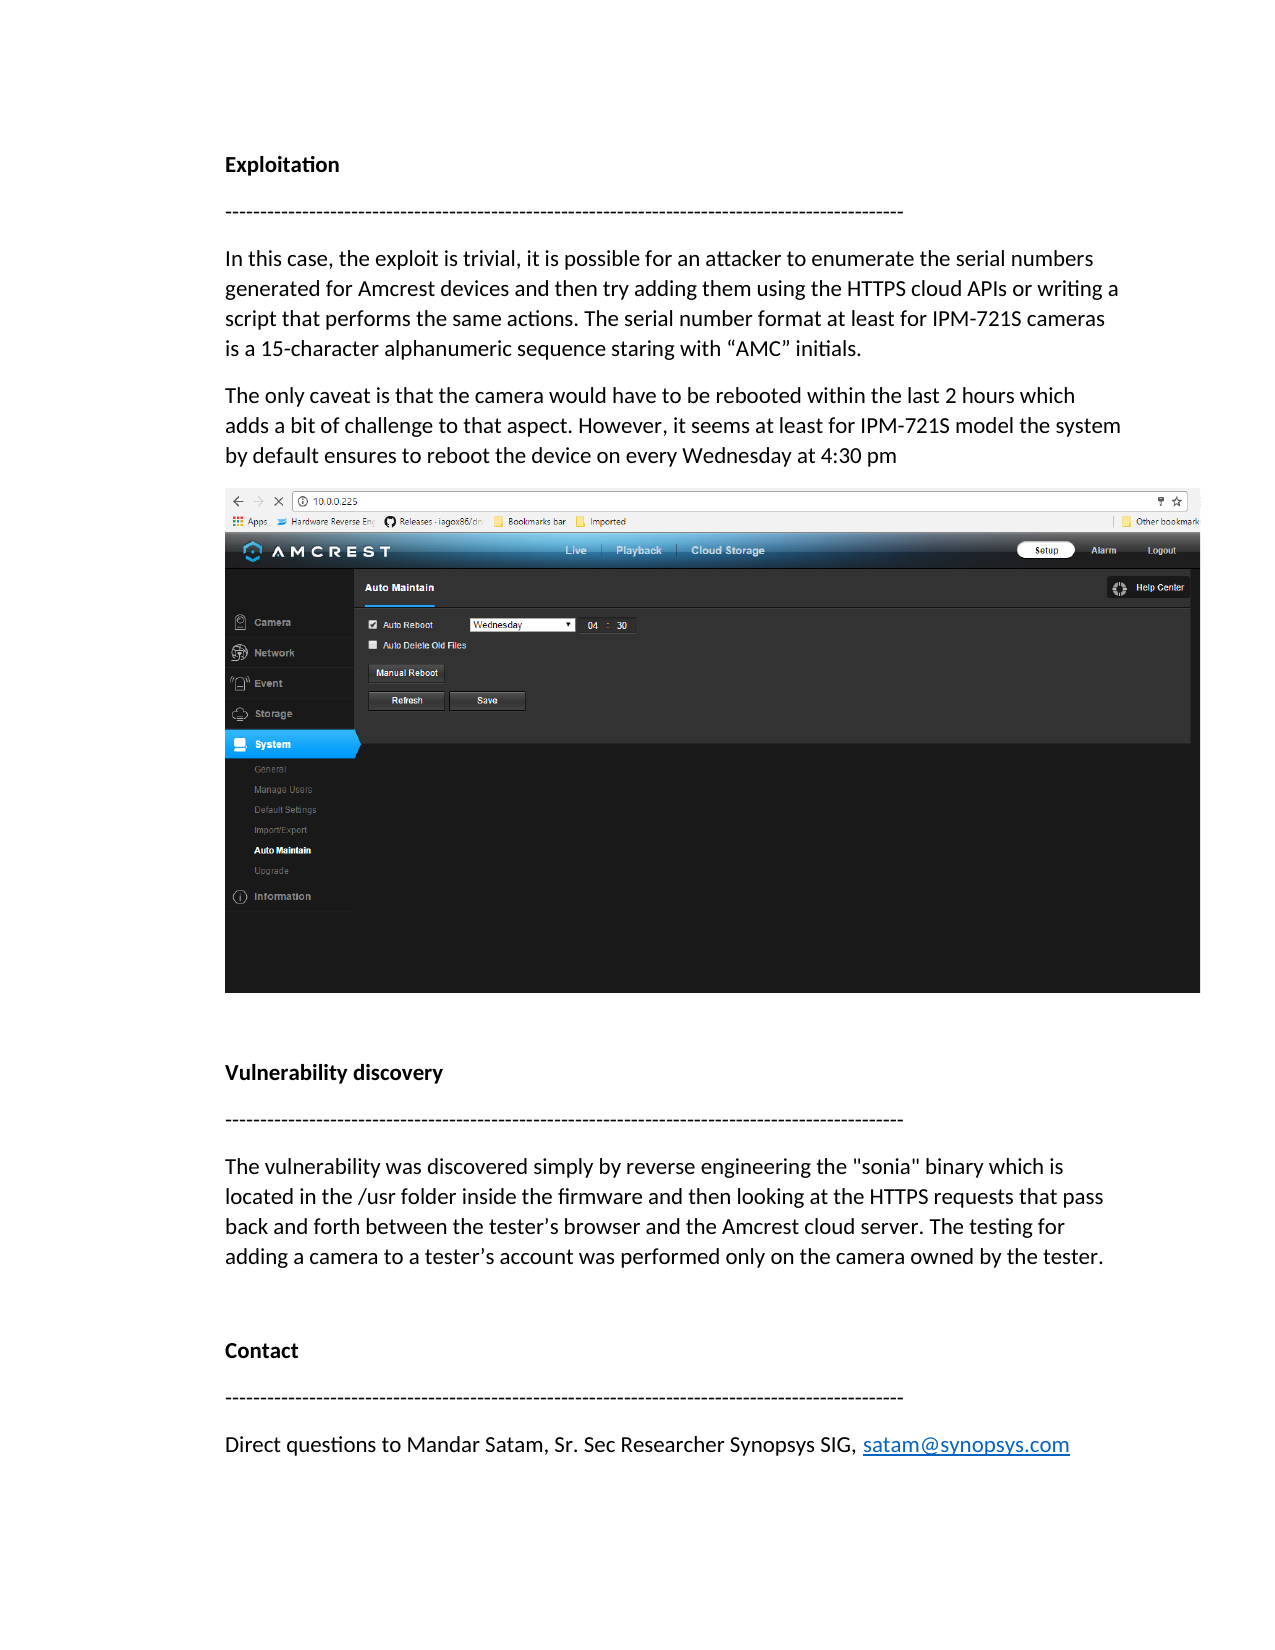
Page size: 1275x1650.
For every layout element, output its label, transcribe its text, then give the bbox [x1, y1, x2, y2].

text ------------------------------------------------------------------------------------------------- [150, 197, 1125, 225]
text ------------------------------------------------------------------------------------------------- [225, 1105, 1125, 1133]
picture [225, 488, 1200, 993]
text In this case, the exploit is trivial, it is possible for an attacker to enumerate the serial numbers generated for Amcrest devices and then try adding them using the HTTPS cloud APIs or writing a script that performs the same actions. The serial number format at least for IPM-721S cameras is a 15-character alphanumeric sequence staring with “AMC” initials. [225, 244, 1125, 362]
text Exploitation [150, 150, 1125, 178]
text The vulnerability was discovered simply by reverse engineering the "sonia" binary which is located in the /usr folder inside the firmware and then looking at the HTTPS requests that pass back and forth between the tester’s browser and the Amcrest cloud server. The testing for adding a camera to a tester’s account was performed only on the camera owned by the tester. [225, 1152, 1125, 1270]
text Vulnerability discovery [225, 1058, 1125, 1086]
text The only caveat is that the camera would have to be rebooted within the last 2 hours which adds a bit of challenge to that aspect. However, it seems at least for IPM-721S model the system by default ensures to reboot the device on every Wednesday at 4:30 pm [225, 381, 1125, 470]
text Contact [225, 1336, 1125, 1364]
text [225, 1383, 1125, 1411]
text Direct questions to Mandar Satam, Sr. Sec Researcher Synopsys SIG, satam@synopsys.com [225, 1430, 1125, 1458]
